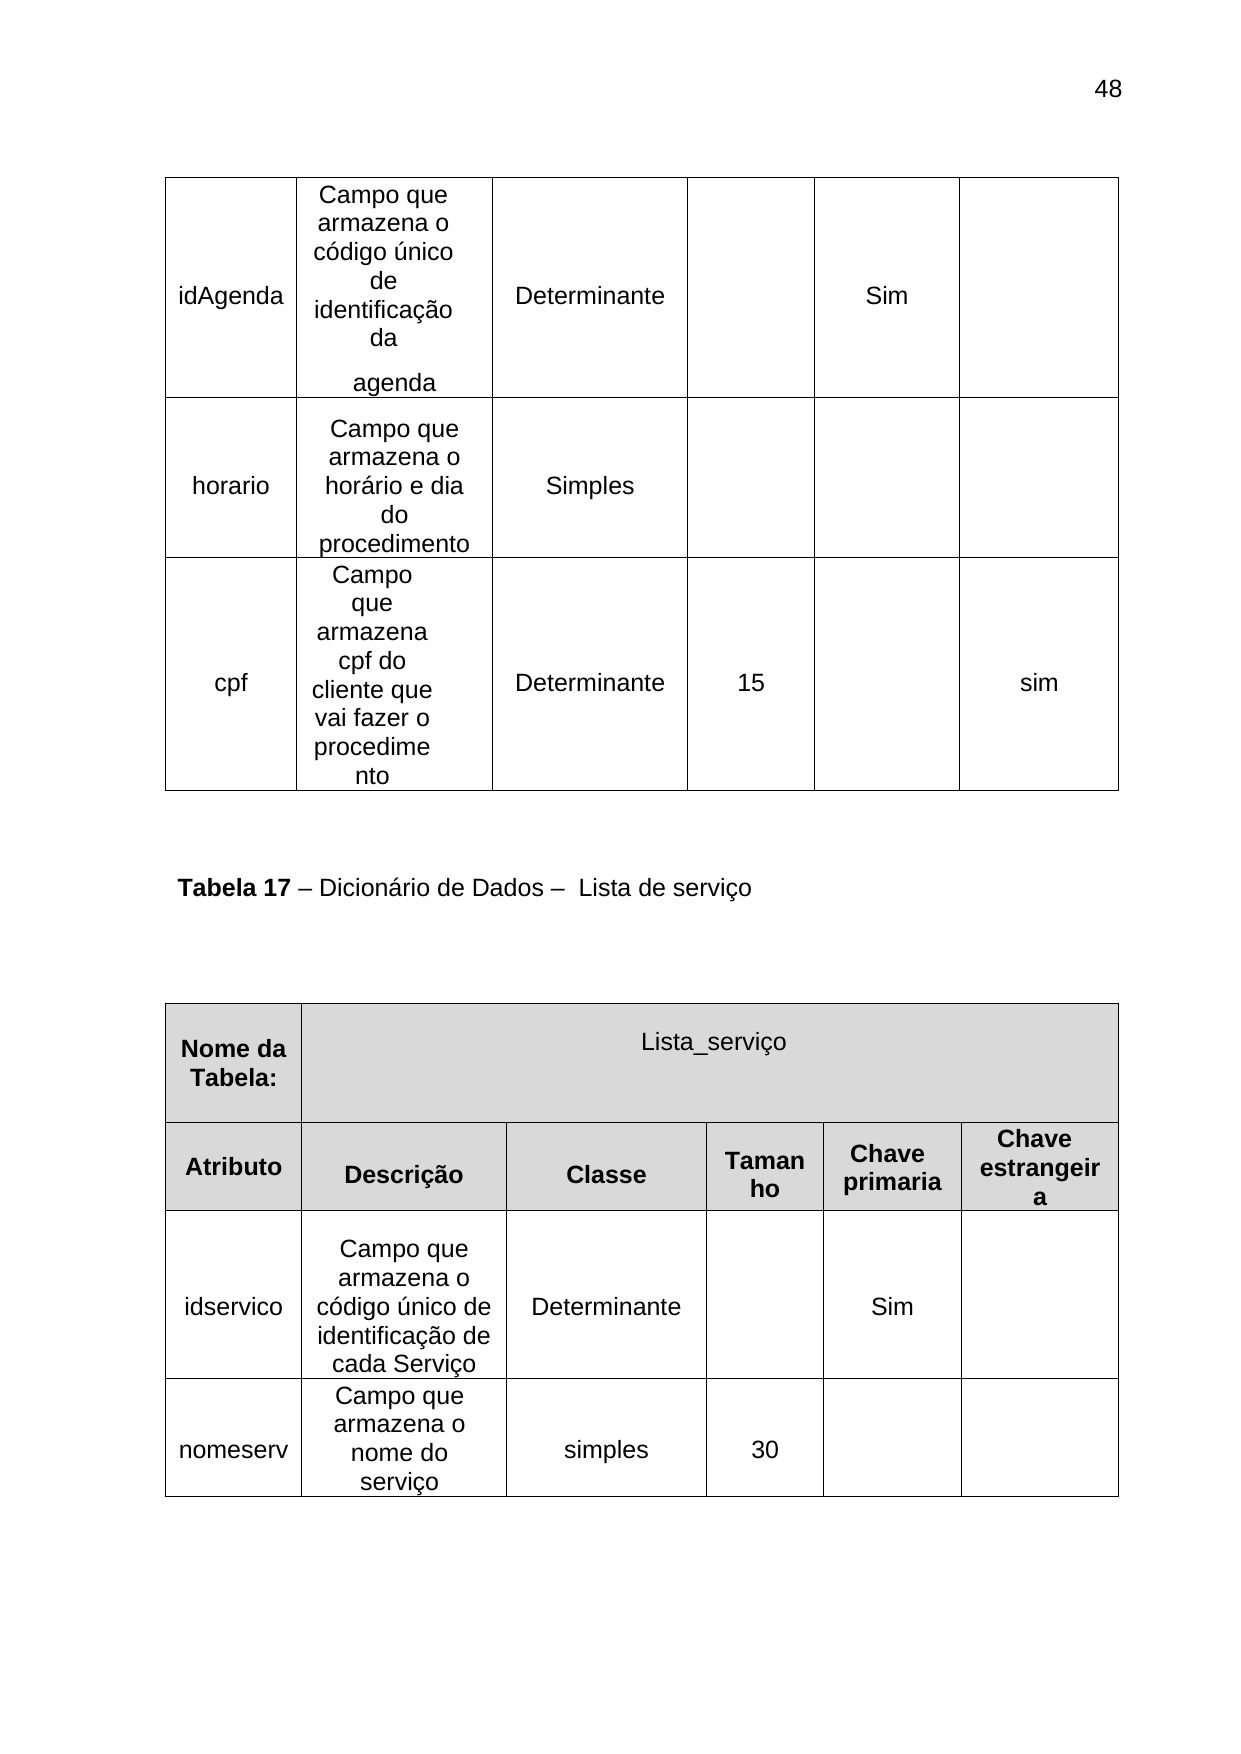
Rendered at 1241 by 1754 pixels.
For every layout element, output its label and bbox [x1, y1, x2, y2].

table_cell [166, 178, 296, 397]
table_header [166, 1004, 301, 1122]
table_cell [166, 1211, 301, 1378]
table_cell [688, 558, 814, 790]
table_cell [707, 1379, 823, 1496]
table_cell [707, 1211, 823, 1378]
table_cell [815, 178, 959, 397]
table_cell [493, 398, 687, 557]
table_cell [302, 1123, 506, 1210]
table_cell [688, 178, 814, 397]
table_header [302, 1004, 1118, 1122]
table_cell [960, 558, 1118, 790]
table_cell [493, 178, 687, 397]
table_cell [302, 1211, 506, 1378]
table_cell [824, 1211, 961, 1378]
table_cell [493, 558, 687, 790]
table_cell [166, 558, 296, 790]
table_cell [297, 558, 492, 790]
table_cell [962, 1379, 1118, 1496]
table_cell [960, 178, 1118, 397]
table_cell [815, 558, 959, 790]
table_cell [962, 1123, 1118, 1210]
table_cell [507, 1379, 706, 1496]
table_cell [688, 398, 814, 557]
table_cell [166, 1379, 301, 1496]
table_cell [166, 1123, 301, 1210]
table_cell [166, 398, 296, 557]
table_cell [960, 398, 1118, 557]
table_cell [707, 1123, 823, 1210]
table_cell [507, 1211, 706, 1378]
table_cell [824, 1123, 961, 1210]
table_cell [297, 398, 492, 557]
table_cell [297, 178, 492, 397]
table_cell [962, 1211, 1118, 1378]
table_cell [507, 1123, 706, 1210]
table_cell [302, 1379, 506, 1496]
table_cell [824, 1379, 961, 1496]
table_cell [815, 398, 959, 557]
